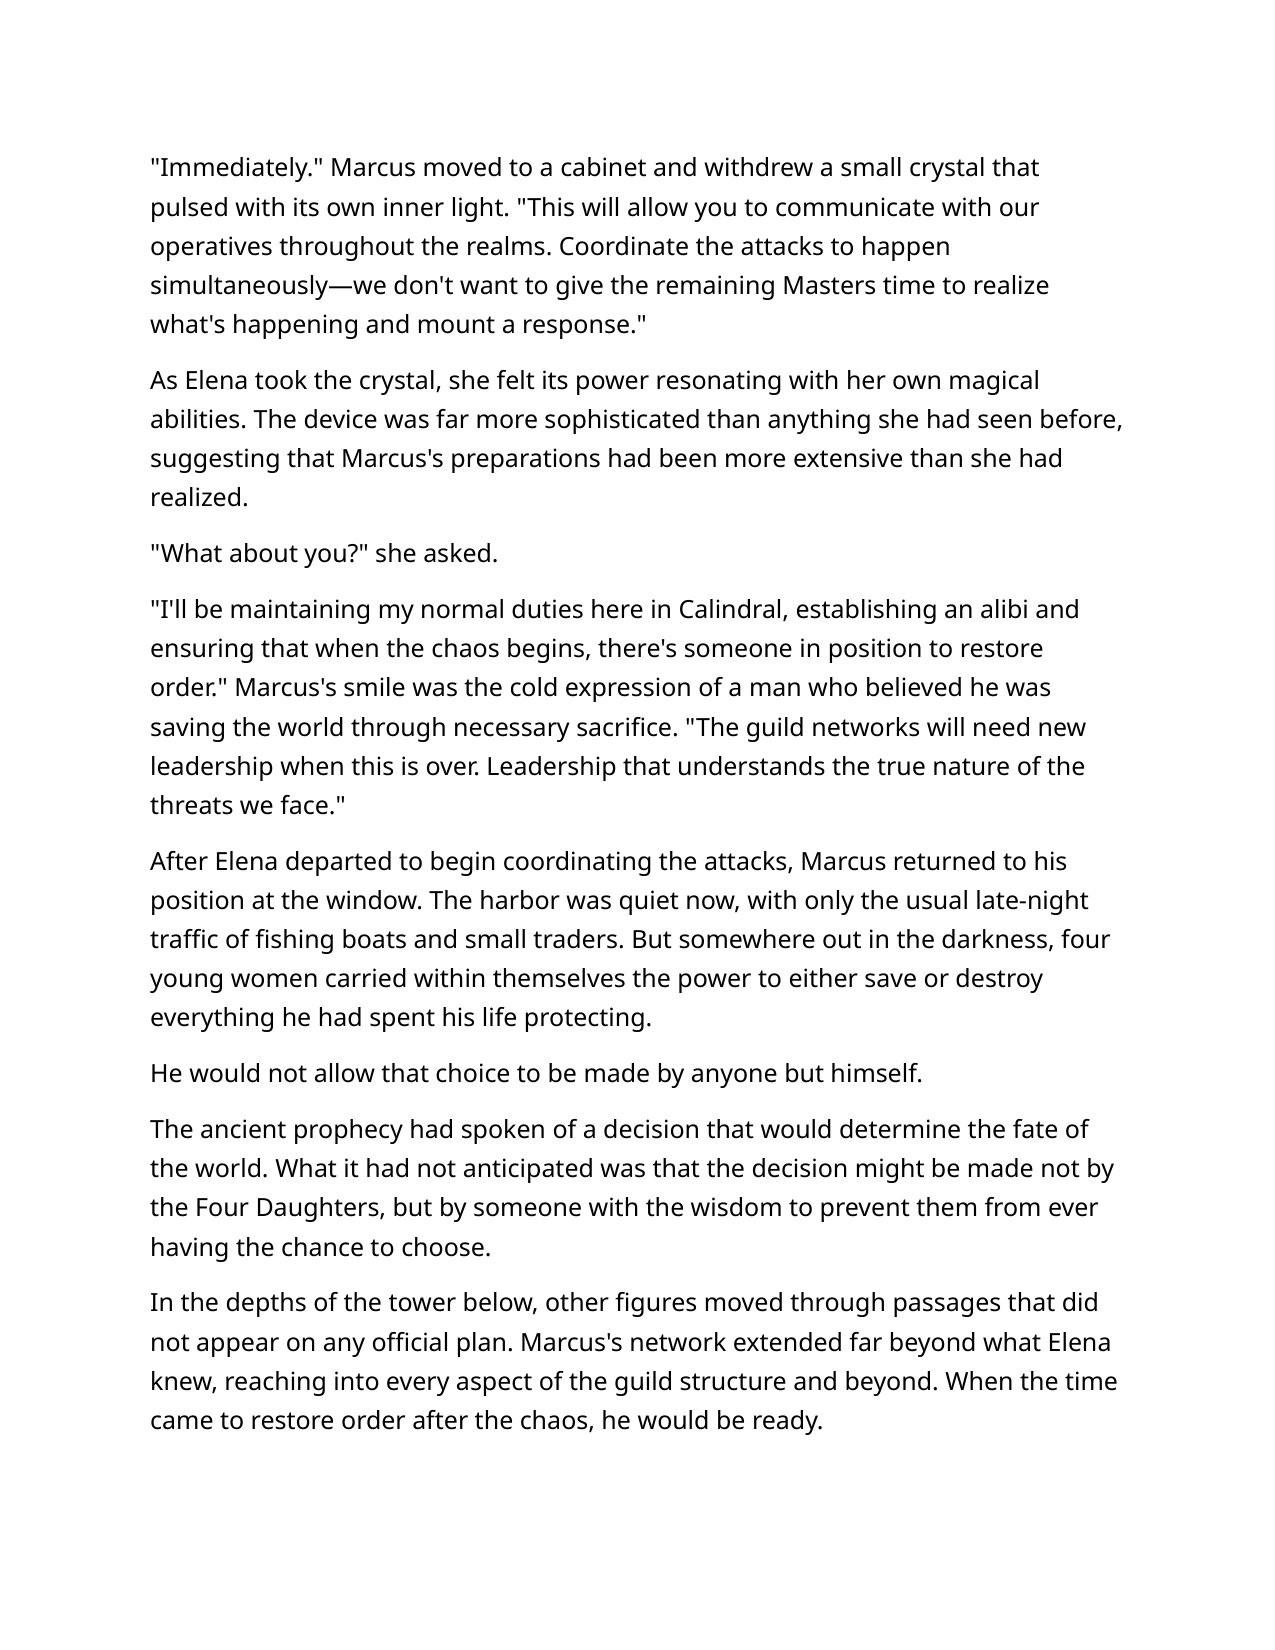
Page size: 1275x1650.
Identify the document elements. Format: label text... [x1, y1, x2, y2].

text The ancient prophecy had spoken of a decision that would determine the fate of the world. What it had not anticipated was that the decision might be made not by the Four Daughters, but by someone with the wisdom to prevent them from ever having the chance to choose. [150, 1112, 1125, 1263]
text After Elena departed to begin coordinating the attacks, Marcus returned to his position at the window. The harbor was quiet now, with only the usual late-night traffic of fishing boats and small traders. But somewhere out in the darkness, four young women carried within themselves the power to either save or destroy everything he had spent his life protecting. [150, 843, 1125, 1034]
text In the depths of the tower below, other figures moved through passages that did not appear on any official plan. Marcus's network extended far beyond what Elena knew, reaching into every aspect of the guild structure and beyond. When the time came to restore order after the chaos, he would be ready. [150, 1285, 1125, 1437]
text "Immediately." Marcus moved to a cabinet and withdrew a small crystal that pulsed with its own inner light. "This will allow you to communicate with our operatives throughout the realms. Coordinate the attacks to happen simultaneously—we don't want to give the remaining Masters time to realize what's happening and mount a response." [150, 150, 1125, 341]
text "I'll be maintaining my normal duties here in Calindral, establishing an alibi and ensuring that when the chaos begins, there's someone in position to restore order." Marcus's smile was the cold expression of a man who believed he was saving the world through necessary sacrifice. "The guild networks will need new leadership when this is over. Leadership that understands the true nature of the threats we face." [150, 592, 1125, 822]
text "What about you?" she asked. [150, 536, 1125, 570]
text As Elena took the crystal, she felt its power resonating with her own magical abilities. The device was far more sophisticated than anything she had seen before, suggesting that Marcus's preparations had been more extensive than she had realized. [150, 362, 1125, 514]
text He would not allow that choice to be made by anyone but himself. [150, 1056, 1125, 1090]
